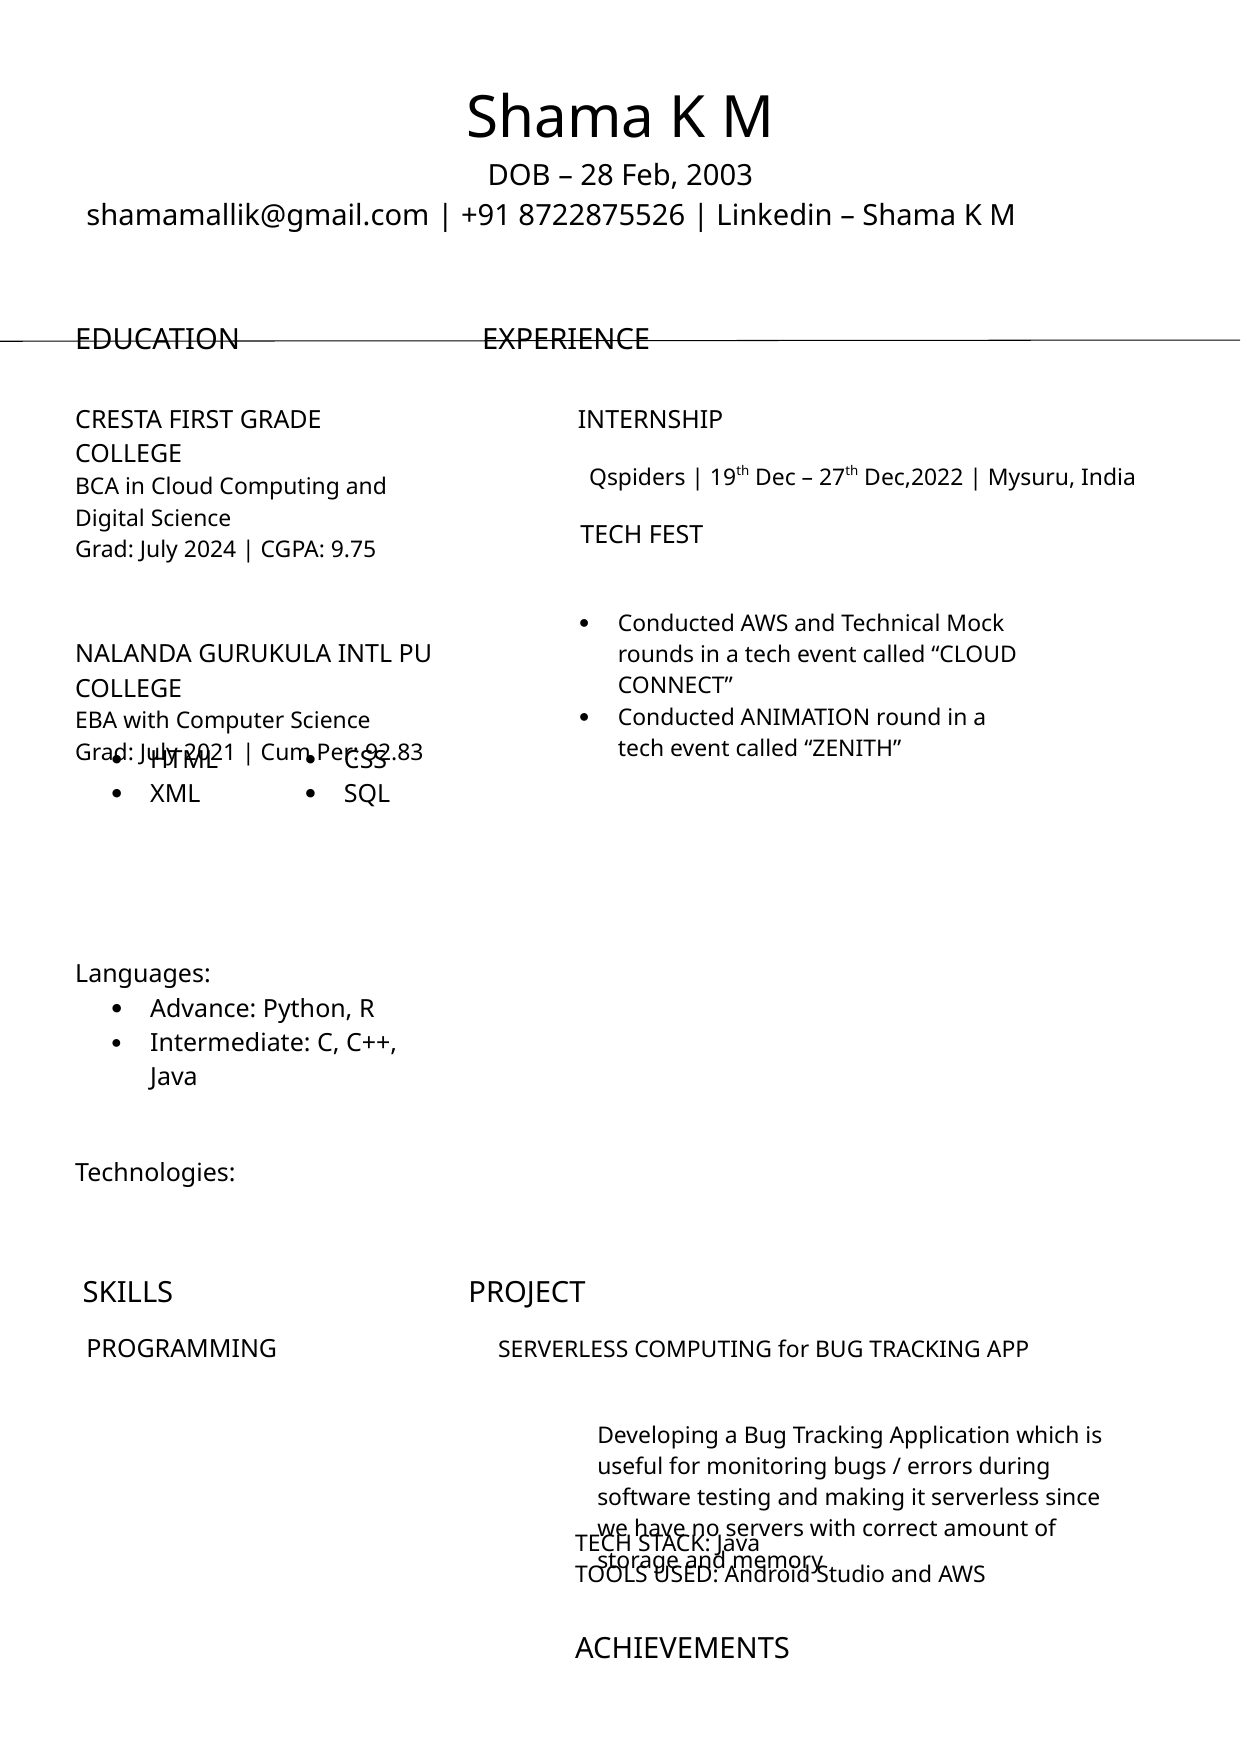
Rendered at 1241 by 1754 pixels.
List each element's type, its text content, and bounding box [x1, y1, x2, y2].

table_header EDUCATION EXPERIENCE [64, 279, 1038, 358]
table_header Developing a Bug Tracking Application which is useful for monitoring bugs / errors during software testing and making it serverless since we have no servers with correct amount of storage and memory [586, 1419, 1146, 1575]
table_header ACHIEVEMENTS [564, 1628, 820, 1667]
table_header TECH STACK: Java TOOLS USED: Android Studio and AWS [564, 1527, 1109, 1589]
table_cell BCA in Cloud Computing and Digital Science Grad: July 2024 | CGPA: 9.75 [64, 470, 432, 564]
table_header Shama K M [436, 75, 804, 154]
table_header shamamallik@gmail.com | +91 8722875526 | Linkedin – Shama K M [75, 194, 1164, 234]
table_header NALANDA GURUKULA INTL PU COLLEGE [64, 568, 477, 704]
table_header Qspiders | 19th Dec – 27th Dec,2022 | Mysuru, India [578, 399, 1197, 492]
text SKILLS PROJECT [75, 1272, 1165, 1311]
table_cell DOB – 28 Feb, 2003 [436, 155, 804, 194]
table_header CRESTA FIRST GRADE COLLEGE [64, 368, 373, 470]
table_header TECH FEST [569, 449, 746, 544]
table_header Technologies: [64, 921, 448, 1223]
table_header INTERNSHIP [566, 368, 747, 436]
table_header Conducted AWS and Technical Mock rounds in a tech event called “CLOUD CONNECT” Conducted ANIMATION round in a tech event called “ZENITH” [531, 544, 1048, 763]
table_header PROGRAMMING SERVERLESS COMPUTING for BUG TRACKING APP [75, 1331, 1197, 1365]
table_cell EBA with Computer Science Grad: July 2021 | Cum Per: 92.83 [196, 704, 477, 767]
table_header [64, 625, 196, 784]
